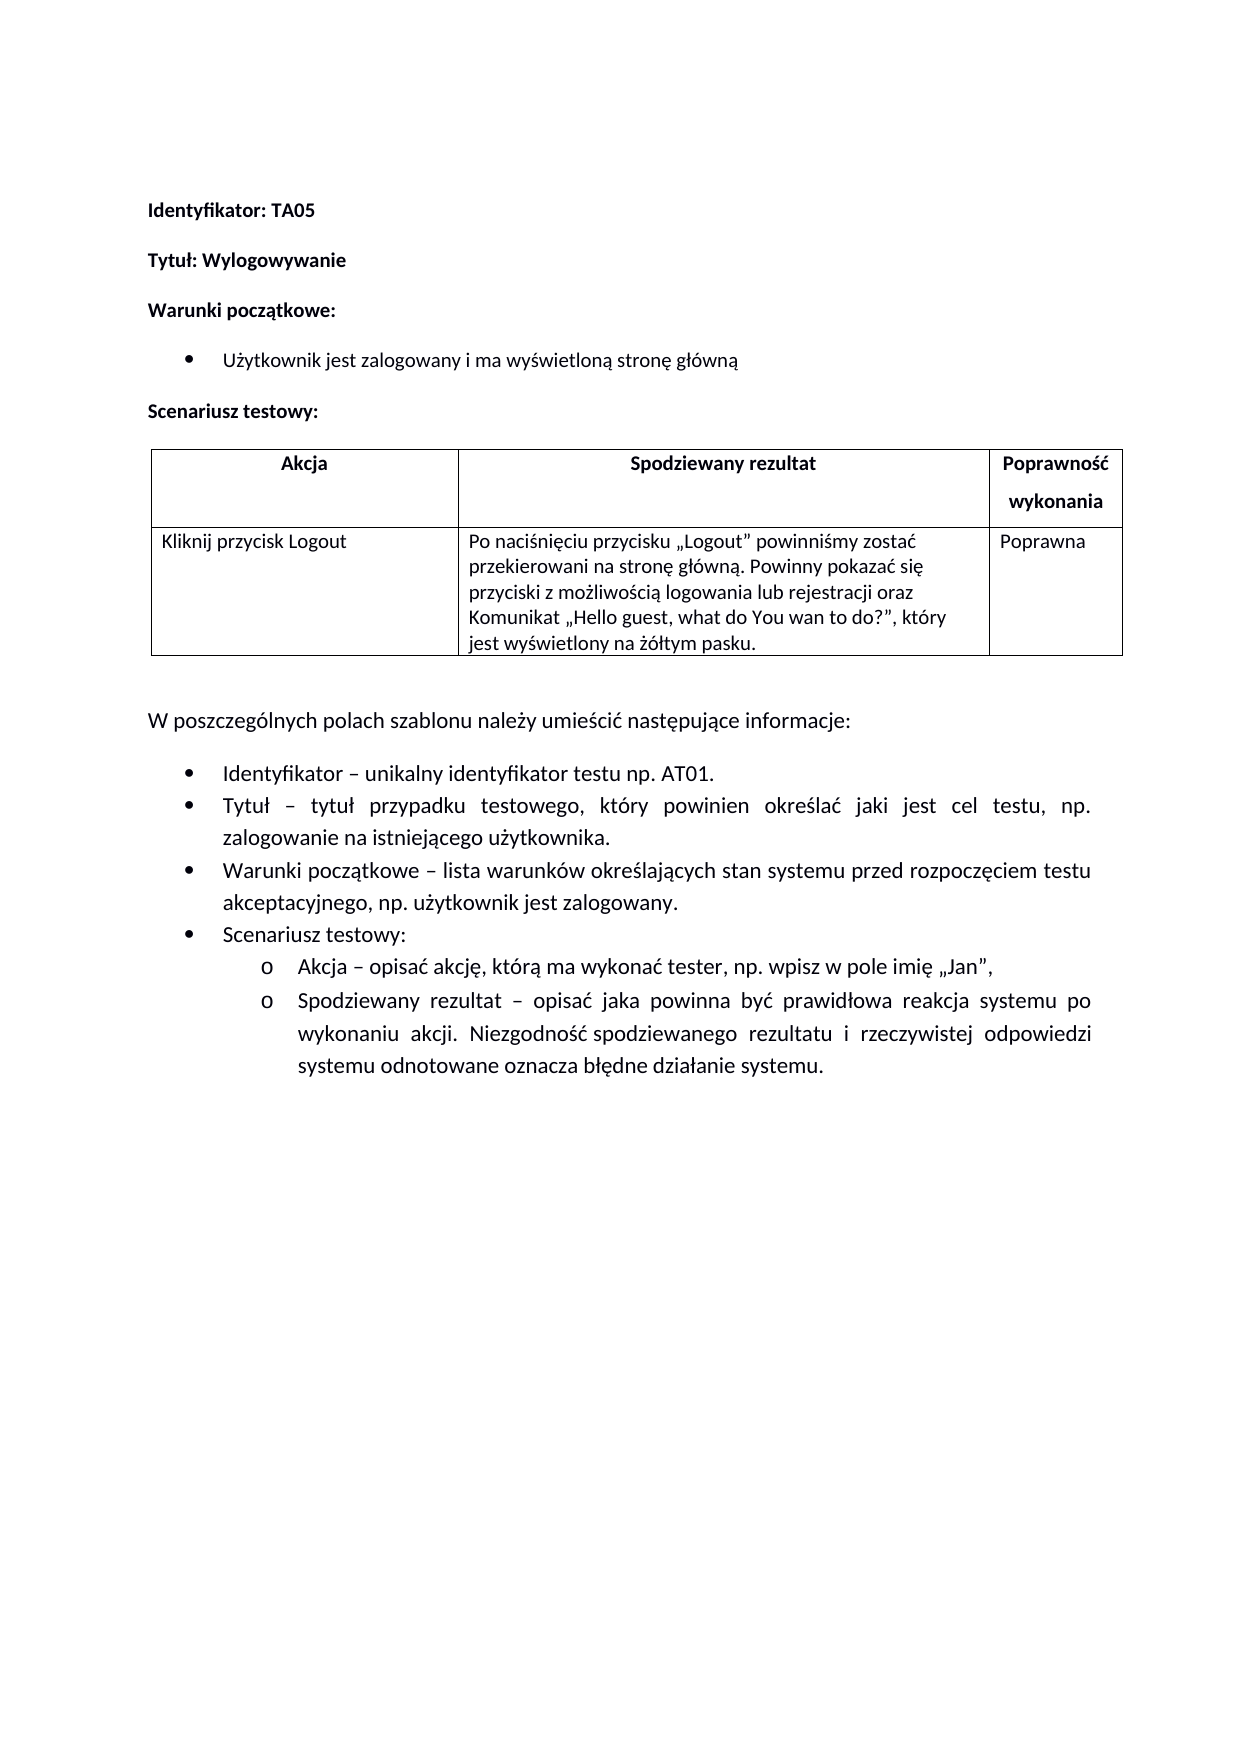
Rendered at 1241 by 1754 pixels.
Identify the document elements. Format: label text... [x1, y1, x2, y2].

list Użytkownik jest zalogowany i ma wyświetloną stronę główną [185, 348, 1093, 373]
text Scenariusz testowy: [148, 398, 1093, 424]
text Tytuł: Wylogowywanie [148, 248, 1093, 273]
table_header Spodziewany rezultat [459, 450, 989, 527]
list Scenariusz testowy: [185, 920, 1093, 948]
list Identyfikator – unikalny identyfikator testu np. AT01. [185, 759, 1093, 787]
table_cell Po naciśnięciu przycisku „Logout” powinniśmy zostać przekierowani na stronę główną. Powinny pokazać się przyciski z możliwością logowania lub rejestracji oraz Komunikat „Hello guest, what do You wan to do?”, który jest wyświetlony na żółtym pasku. [459, 528, 989, 655]
table_cell Poprawna [990, 528, 1122, 655]
text W poszczególnych polach szablonu należy umieścić następujące informacje: [148, 706, 1093, 734]
table_header Poprawność wykonania [990, 450, 1122, 527]
text Identyfikator: TA05 [148, 198, 1093, 223]
list Spodziewany rezultat – opisać jaka powinna być prawidłowa reakcja systemu po wykonaniu akcji. Niezgodność spodziewanego rezultatu i rzeczywistej odpowiedzi systemu odnotowane oznacza błędne działanie systemu. [260, 986, 1093, 1079]
list Warunki początkowe – lista warunków określających stan systemu przed rozpoczęciem testu akceptacyjnego, np. użytkownik jest zalogowany. [185, 856, 1093, 916]
table_header Akcja [152, 450, 458, 527]
list Akcja – opisać akcję, którą ma wykonać tester, np. wpisz w pole imię „Jan”, [260, 952, 1093, 981]
table_cell Kliknij przycisk Logout [152, 528, 458, 655]
text Warunki początkowe: [148, 298, 1093, 323]
list Tytuł – tytuł przypadku testowego, który powinien określać jaki jest cel testu, np. zalogowanie na istniejącego użytkownika. [185, 791, 1093, 852]
